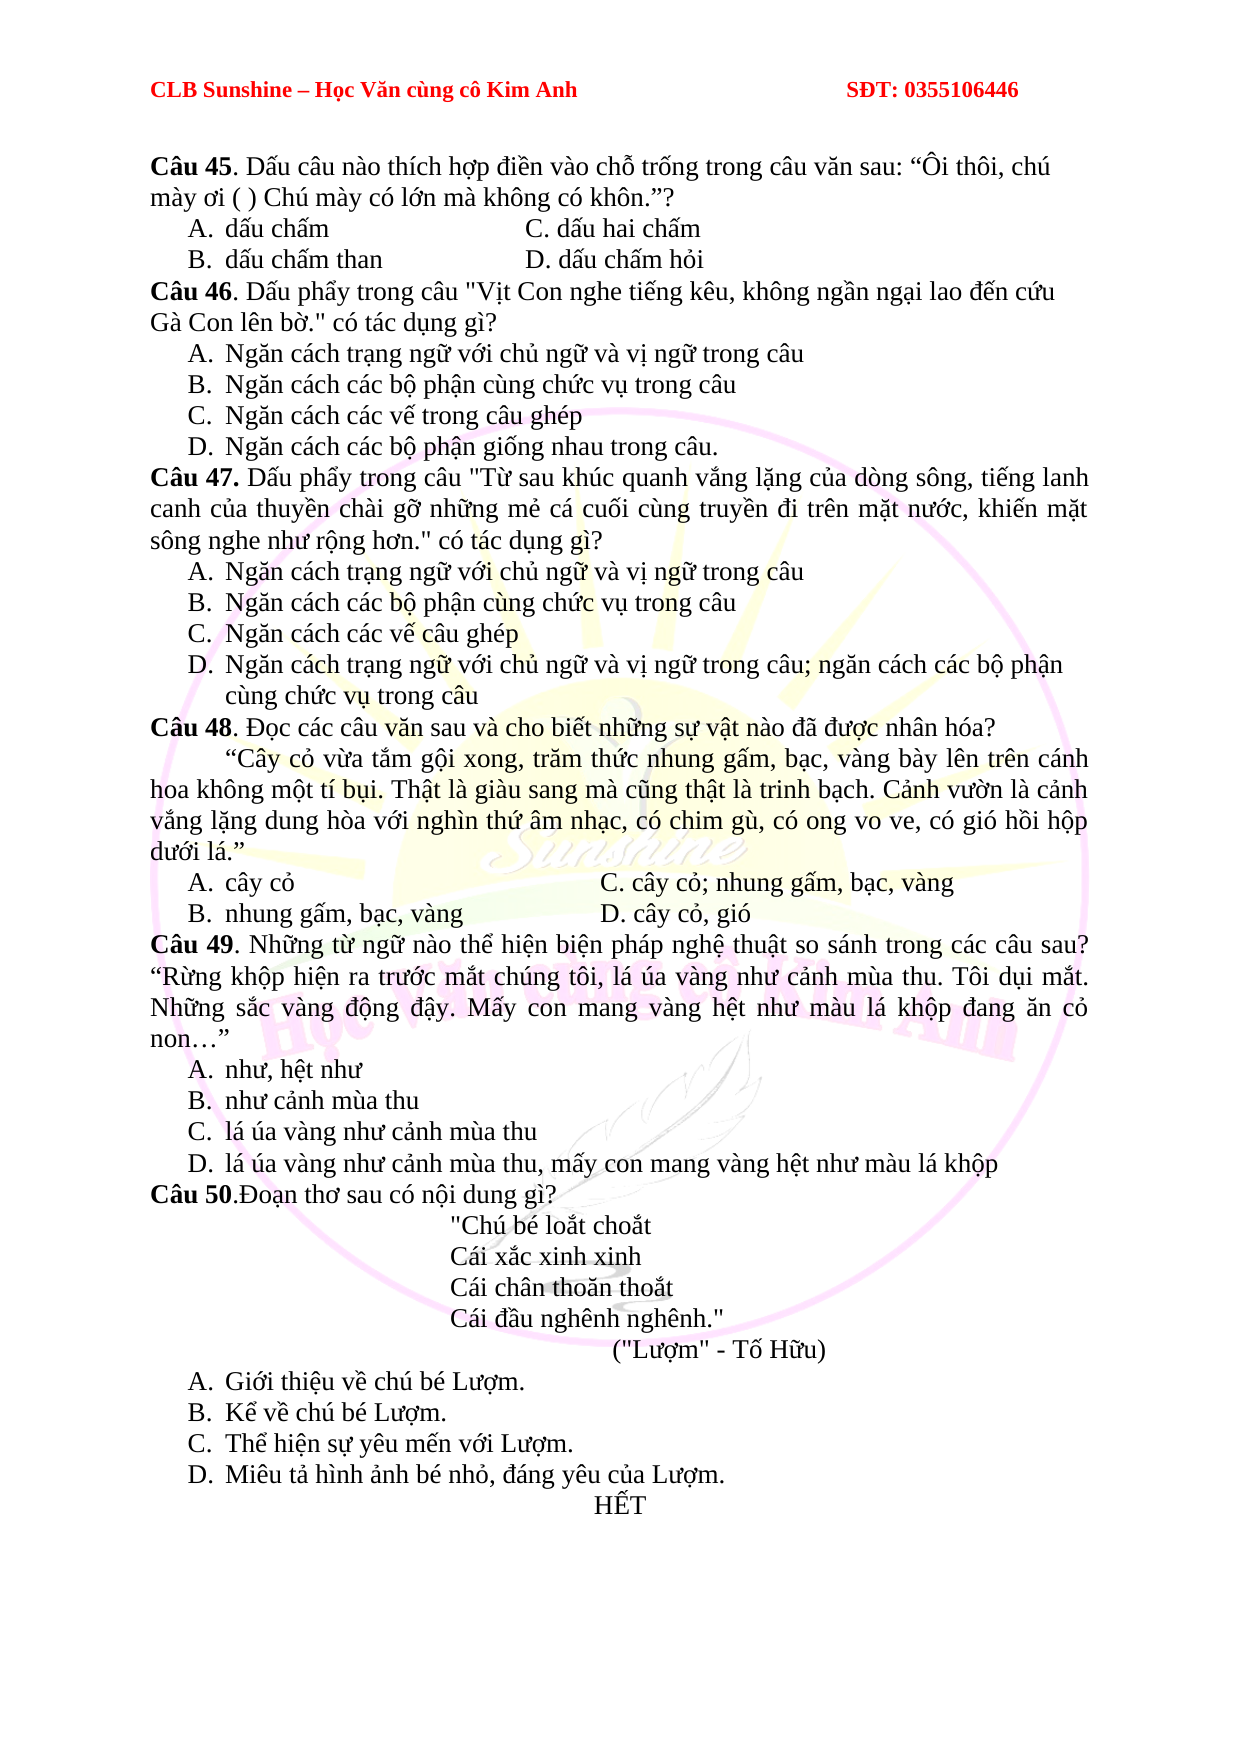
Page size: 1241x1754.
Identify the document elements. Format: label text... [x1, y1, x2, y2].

list như, hệt như [187, 1053, 1090, 1084]
text Câu 47. Dấu phẩy trong câu "Từ sau khúc quanh vắng lặng của dòng sông, tiếng lanh canh của thuyền chài gỡ những mẻ cá cuối cùng truyền đi trên mặt nước, khiến mặt sông nghe như rộng hơn." có tác dụng gì? [150, 461, 1090, 555]
text Cái đầu nghênh nghênh." [450, 1302, 1090, 1333]
list Ngăn cách các bộ phận cùng chức vụ trong câu [187, 368, 1090, 399]
list Giới thiệu về chú bé Lượm. [187, 1365, 1090, 1396]
list nhung gấm, bạc, vàng D. cây cỏ, gió [187, 897, 1090, 929]
list Ngăn cách trạng ngữ với chủ ngữ và vị ngữ trong câu [187, 337, 1090, 368]
text Cái chân thoăn thoắt [450, 1271, 1090, 1302]
list như cảnh mùa thu [187, 1084, 1090, 1116]
list Kể về chú bé Lượm. [187, 1396, 1090, 1427]
list Miêu tả hình ảnh bé nhỏ, đáng yêu của Lượm. [187, 1458, 1090, 1489]
list Ngăn cách các bộ phận cùng chức vụ trong câu [187, 586, 1090, 617]
list Ngăn cách trạng ngữ với chủ ngữ và vị ngữ trong câu [187, 555, 1090, 586]
list Thể hiện sự yêu mến với Lượm. [187, 1427, 1090, 1458]
text Cái xắc xinh xinh [450, 1240, 1090, 1271]
list lá úa vàng như cảnh mùa thu, mấy con mang vàng hệt như màu lá khộp [187, 1147, 1090, 1178]
list Ngăn cách trạng ngữ với chủ ngữ và vị ngữ trong câu; ngăn cách các bộ phận cùng chức vụ trong câu [187, 648, 1090, 711]
text ("Lượm" - Tố Hữu) [450, 1333, 1090, 1365]
text Câu 46. Dấu phẩy trong câu "Vịt Con nghe tiếng kêu, không ngần ngại lao đến cứu Gà Con lên bờ." có tác dụng gì? [150, 274, 1090, 337]
text HẾT [150, 1489, 1090, 1520]
text “Cây cỏ vừa tắm gội xong, trăm thức nhung gấm, bạc, vàng bày lên trên cánh hoa không một tí bụi. Thật là giàu sang mà cũng thật là trinh bạch. Cảnh vườn là cảnh vắng lặng dung hòa với nghìn thứ âm nhạc, có chim gù, có ong vo ve, có gió hồi hộp dưới lá.” [150, 742, 1090, 866]
list Ngăn cách các vế câu ghép [187, 617, 1090, 648]
text Câu 49. Những từ ngữ nào thể hiện biện pháp nghệ thuật so sánh trong các câu sau? “Rừng khộp hiện ra trước mắt chúng tôi, lá úa vàng như cảnh mùa thu. Tôi dụi mắt. Những sắc vàng động đậy. Mấy con mang vàng hệt như màu lá khộp đang ăn cỏ non…” [150, 929, 1090, 1053]
list dấu chấm than D. dấu chấm hỏi [187, 243, 1090, 274]
list cây cỏ C. cây cỏ; nhung gấm, bạc, vàng [187, 866, 1090, 897]
text Câu 45. Dấu câu nào thích hợp điền vào chỗ trống trong câu văn sau: “Ôi thôi, chú mày ơi ( ) Chú mày có lớn mà không có khôn.”? [150, 150, 1090, 212]
list Ngăn cách các vế trong câu ghép [187, 399, 1090, 430]
text "Chú bé loắt choắt [450, 1209, 1090, 1240]
text Câu 48. Đọc các câu văn sau và cho biết những sự vật nào đã được nhân hóa? [150, 711, 1090, 742]
list dấu chấm C. dấu hai chấm [187, 212, 1090, 243]
list lá úa vàng như cảnh mùa thu [187, 1116, 1090, 1147]
text Câu 50.Đoạn thơ sau có nội dung gì? [150, 1178, 1090, 1209]
list Ngăn cách các bộ phận giống nhau trong câu. [187, 430, 1090, 461]
